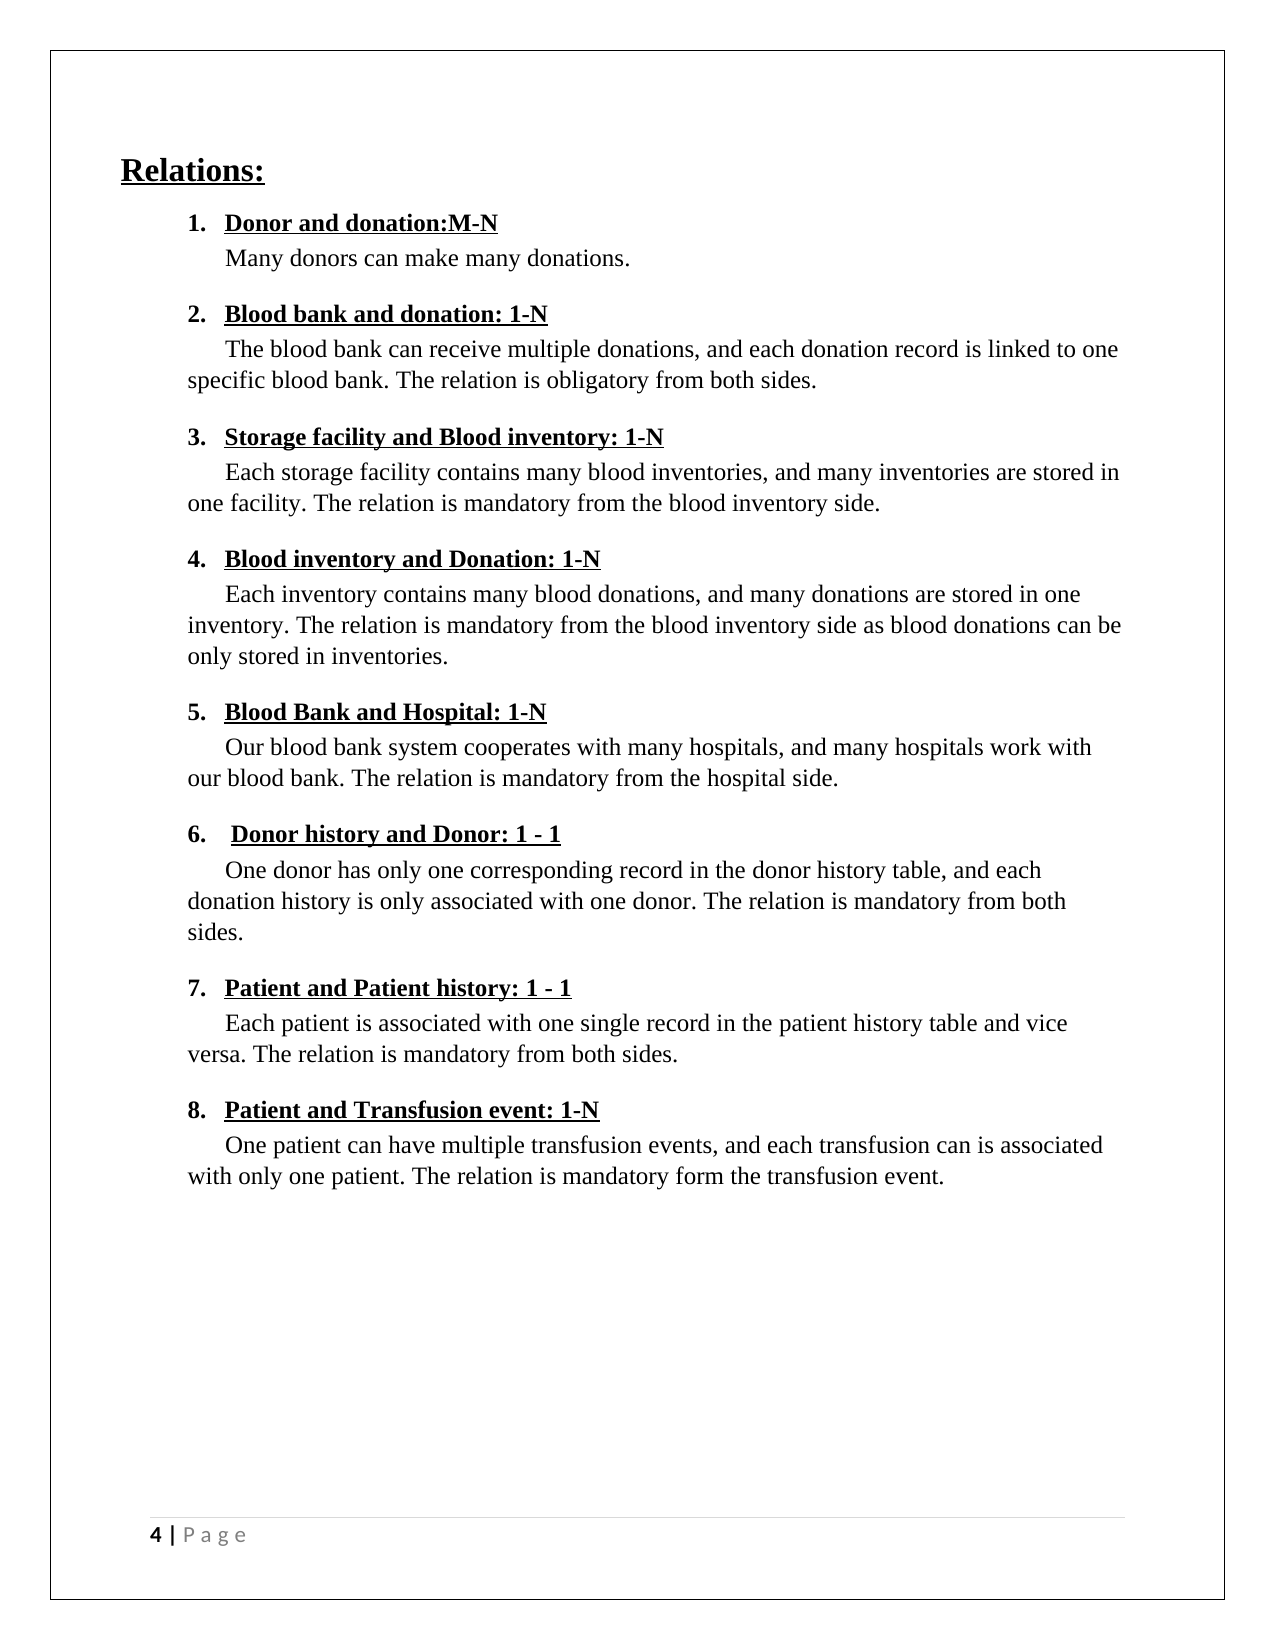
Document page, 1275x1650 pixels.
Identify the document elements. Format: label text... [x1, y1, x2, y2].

subtitle Many donors can make many donations. [187, 243, 1125, 272]
subtitle The blood bank can receive multiple donations, and each donation record is linked to one specific blood bank. The relation is obligatory from both sides. [187, 334, 1125, 394]
subtitle Each inventory contains many blood donations, and many donations are stored in one inventory. The relation is mandatory from the blood inventory side as blood donations can be only stored in inventories. [187, 579, 1125, 670]
subtitle Patient and Patient history: 1 - 1 [187, 973, 1125, 1002]
subtitle Each patient is associated with one single record in the patient history table and vice versa. The relation is mandatory from both sides. [187, 1008, 1125, 1068]
subtitle Donor and donation:M-N [187, 208, 1125, 237]
subtitle One donor has only one corresponding record in the donor history table, and each donation history is only associated with one donor. The relation is mandatory from both sides. [187, 855, 1125, 946]
subtitle Each storage facility contains many blood inventories, and many inventories are stored in one facility. The relation is mandatory from the blood inventory side. [187, 457, 1125, 517]
subtitle Relations: [120, 150, 1125, 188]
subtitle Donor history and Donor: 1 - 1 [187, 819, 1125, 848]
subtitle Blood inventory and Donation: 1-N [187, 544, 1125, 573]
subtitle Patient and Transfusion event: 1-N [187, 1095, 1125, 1124]
subtitle Our blood bank system cooperates with many hospitals, and many hospitals work with our blood bank. The relation is mandatory from the hospital side. [187, 732, 1125, 792]
subtitle Blood Bank and Hospital: 1-N [187, 697, 1125, 726]
subtitle Storage facility and Blood inventory: 1-N [187, 422, 1125, 450]
subtitle Blood bank and donation: 1-N [187, 299, 1125, 328]
subtitle One patient can have multiple transfusion events, and each transfusion can is associated with only one patient. The relation is mandatory form the transfusion event. [187, 1130, 1125, 1190]
